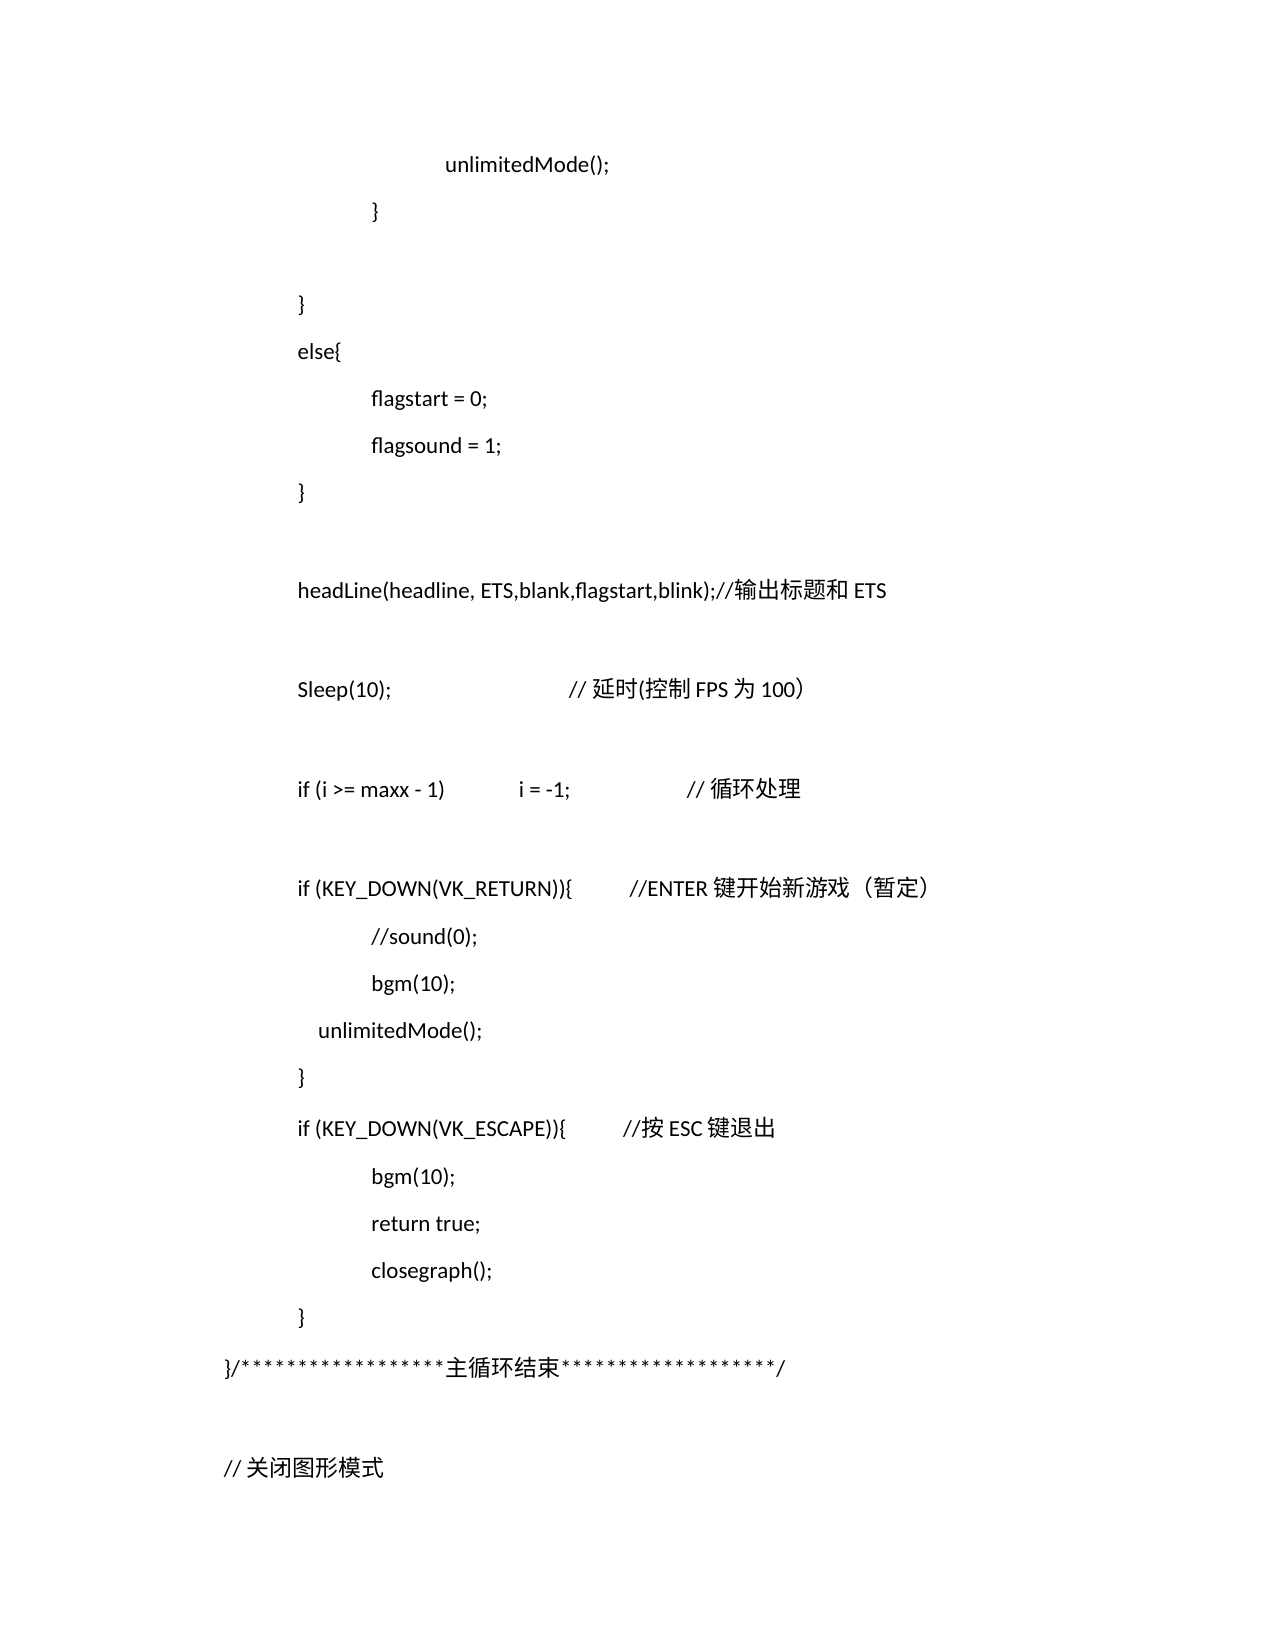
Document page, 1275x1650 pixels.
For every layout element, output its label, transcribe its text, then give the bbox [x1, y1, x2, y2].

text return true; [150, 1209, 1125, 1237]
text // 关闭图形模式 [150, 1449, 1125, 1483]
text flagstart = 0; [150, 384, 1125, 412]
text headLine(headline, ETS,blank,flagstart,blink);//输出标题和ETS [150, 572, 1125, 605]
text }/******************主循环结束*******************/ [150, 1350, 1125, 1383]
text unlimitedMode(); [150, 150, 1125, 178]
text } [150, 291, 1125, 319]
text //sound(0); [150, 922, 1125, 951]
text } [150, 478, 1125, 506]
text Sleep(10); // 延时(控制FPS为100） [150, 671, 1125, 704]
text if (KEY_DOWN(VK_ESCAPE)){ //按ESC键退出 [150, 1110, 1125, 1143]
text } [150, 197, 1125, 225]
text if (i >= maxx - 1) i = -1; // 循环处理 [150, 771, 1125, 804]
text else{ [150, 337, 1125, 366]
text } [150, 1303, 1125, 1331]
text bgm(10); [150, 1162, 1125, 1191]
text closegraph(); [150, 1256, 1125, 1284]
text bgm(10); [150, 969, 1125, 997]
text } [150, 1063, 1125, 1091]
text flagsound = 1; [150, 431, 1125, 459]
text unlimitedMode(); [150, 1016, 1125, 1044]
text if (KEY_DOWN(VK_RETURN)){ //ENTER键开始新游戏（暂定） [150, 870, 1125, 903]
